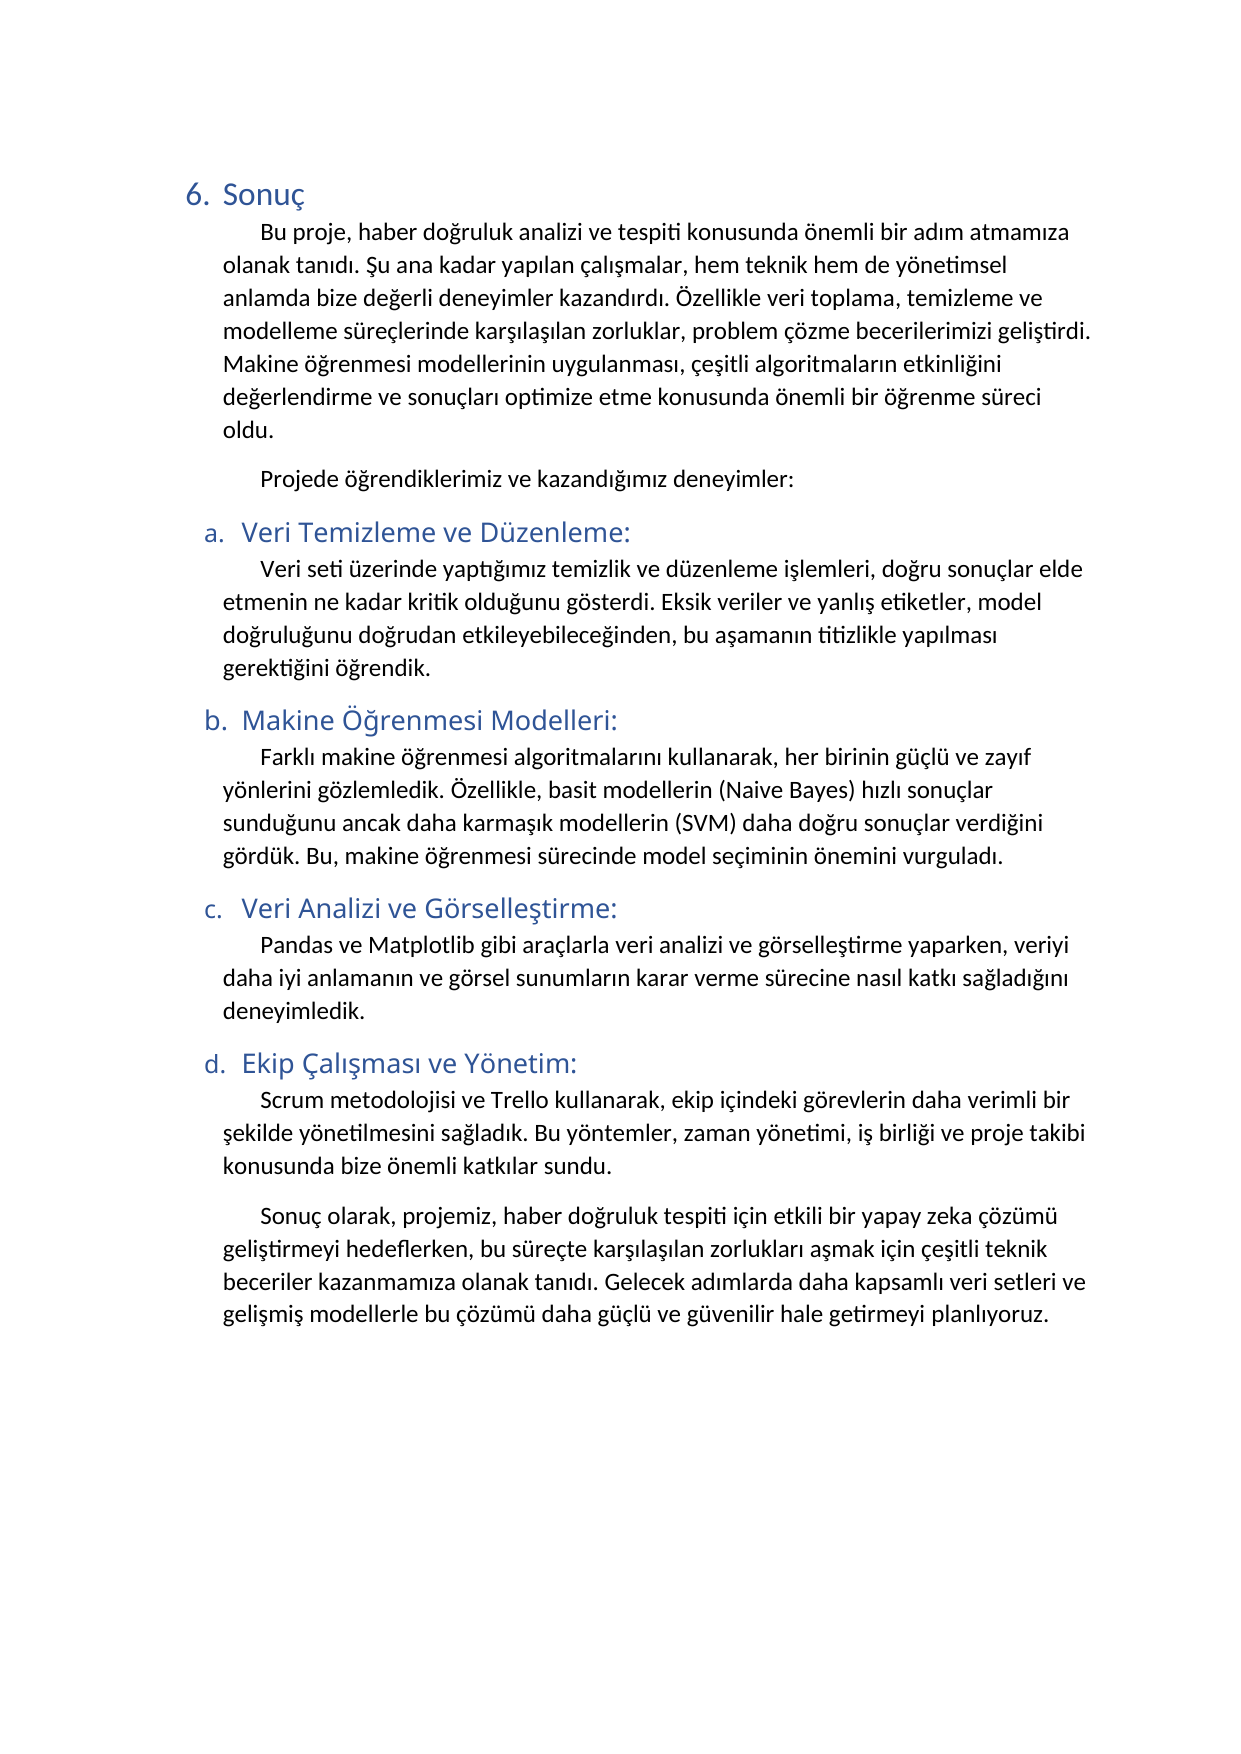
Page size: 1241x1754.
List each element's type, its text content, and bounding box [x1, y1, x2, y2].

subtitle Sonuç [185, 173, 1093, 213]
subtitle Makine Öğrenmesi Modelleri: [204, 701, 1093, 738]
text Scrum metodolojisi ve Trello kullanarak, ekip içindeki görevlerin daha verimli bir şekilde yönetilmesini sağladık. Bu yöntemler, zaman yönetimi, iş birliği ve proje takibi konusunda bize önemli katkılar sundu. [223, 1084, 1093, 1181]
text Farklı makine öğrenmesi algoritmalarını kullanarak, her birinin güçlü ve zayıf yönlerini gözlemledik. Özellikle, basit modellerin (Naive Bayes) hızlı sonuçlar sunduğunu ancak daha karmaşık modellerin (SVM) daha doğru sonuçlar verdiğini gördük. Bu, makine öğrenmesi sürecinde model seçiminin önemini vurguladı. [223, 741, 1093, 870]
text Projede öğrendiklerimiz ve kazandığımız deneyimler: [185, 464, 1093, 494]
subtitle Veri Temizleme ve Düzenleme: [204, 513, 1093, 550]
text Veri seti üzerinde yaptığımız temizlik ve düzenleme işlemleri, doğru sonuçlar elde etmenin ne kadar kritik olduğunu gösterdi. Eksik veriler ve yanlış etiketler, model doğruluğunu doğrudan etkileyebileceğinden, bu aşamanın titizlikle yapılması gerektiğini öğrendik. [223, 553, 1093, 682]
text Sonuç olarak, projemiz, haber doğruluk tespiti için etkili bir yapay zeka çözümü geliştirmeyi hedeflerken, bu süreçte karşılaşılan zorlukları aşmak için çeşitli teknik beceriler kazanmamıza olanak tanıdı. Gelecek adımlarda daha kapsamlı veri setleri ve gelişmiş modellerle bu çözümü daha güçlü ve güvenilir hale getirmeyi planlıyoruz. [223, 1200, 1093, 1329]
text Bu proje, haber doğruluk analizi ve tespiti konusunda önemli bir adım atmamıza olanak tanıdı. Şu ana kadar yapılan çalışmalar, hem teknik hem de yönetimsel anlamda bize değerli deneyimler kazandırdı. Özellikle veri toplama, temizleme ve modelleme süreçlerinde karşılaşılan zorluklar, problem çözme becerilerimizi geliştirdi. Makine öğrenmesi modellerinin uygulanması, çeşitli algoritmaların etkinliğini değerlendirme ve sonuçları optimize etme konusunda önemli bir öğrenme süreci oldu. [223, 217, 1093, 444]
subtitle Veri Analizi ve Görselleştirme: [204, 889, 1093, 926]
text Pandas ve Matplotlib gibi araçlarla veri analizi ve görselleştirme yaparken, veriyi daha iyi anlamanın ve görsel sunumların karar verme sürecine nasıl katkı sağladığını deneyimledik. [223, 929, 1093, 1026]
subtitle Ekip Çalışması ve Yönetim: [204, 1045, 1093, 1082]
